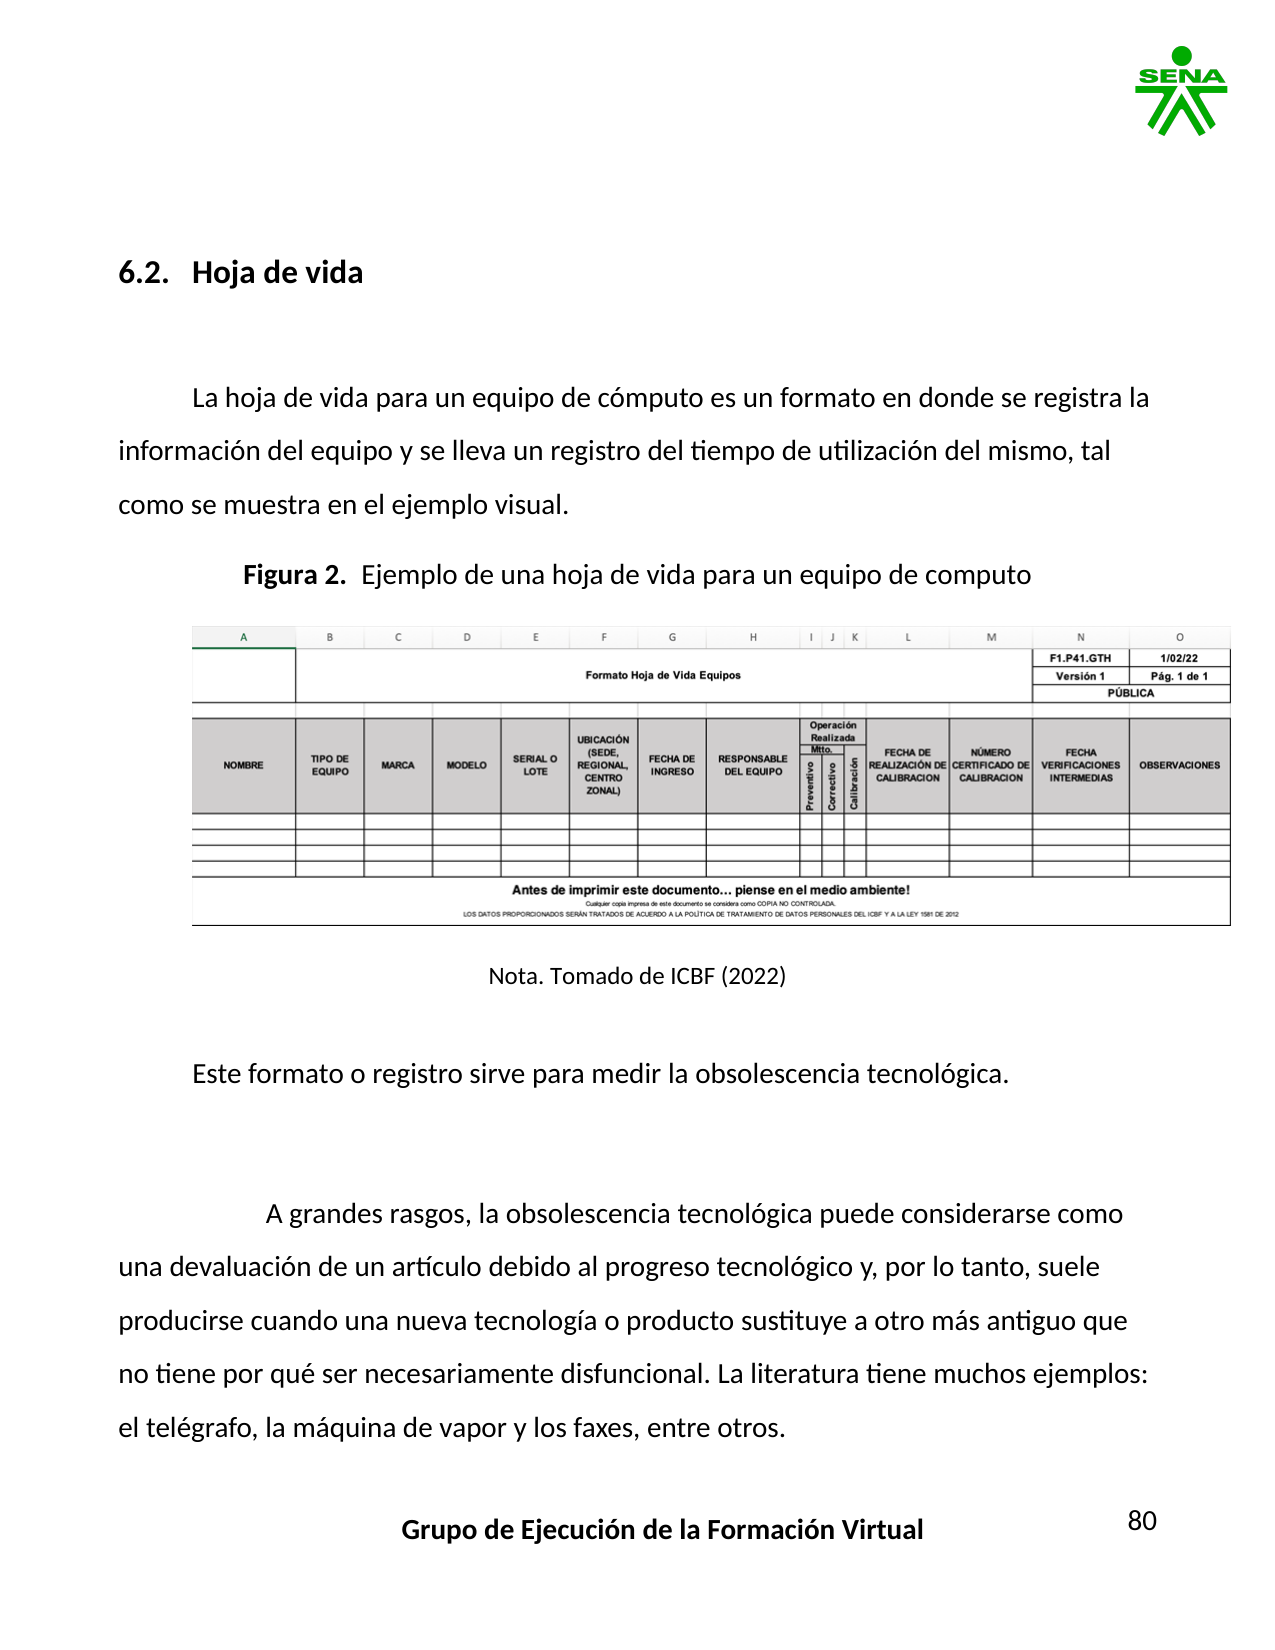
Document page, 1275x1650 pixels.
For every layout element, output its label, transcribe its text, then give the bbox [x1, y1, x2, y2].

text Ejemplo de una hoja de vida para un equipo de computo [118, 556, 1157, 592]
subtitle Hoja de vida [118, 251, 1157, 292]
text Nota. Tomado de ICBF (2022) [118, 961, 1157, 991]
text La hoja de vida para un equipo de cómputo es un formato en donde se registra la información del equipo y se lleva un registro del tiempo de utilización del mismo, tal como se muestra en el ejemplo visual. [118, 379, 1157, 521]
picture [1135, 46, 1228, 136]
picture [192, 626, 1232, 926]
text Este formato o registro sirve para medir la obsolescencia tecnológica. [118, 1055, 1157, 1091]
text A grandes rasgos, la obsolescencia tecnológica puede considerarse como una devaluación de un artículo debido al progreso tecnológico y, por lo tanto, suele producirse cuando una nueva tecnología o producto sustituye a otro más antiguo que no tiene por qué ser necesariamente disfuncional. La literatura tiene muchos ejemplos: el telégrafo, la máquina de vapor y los faxes, entre otros. [118, 1195, 1157, 1444]
